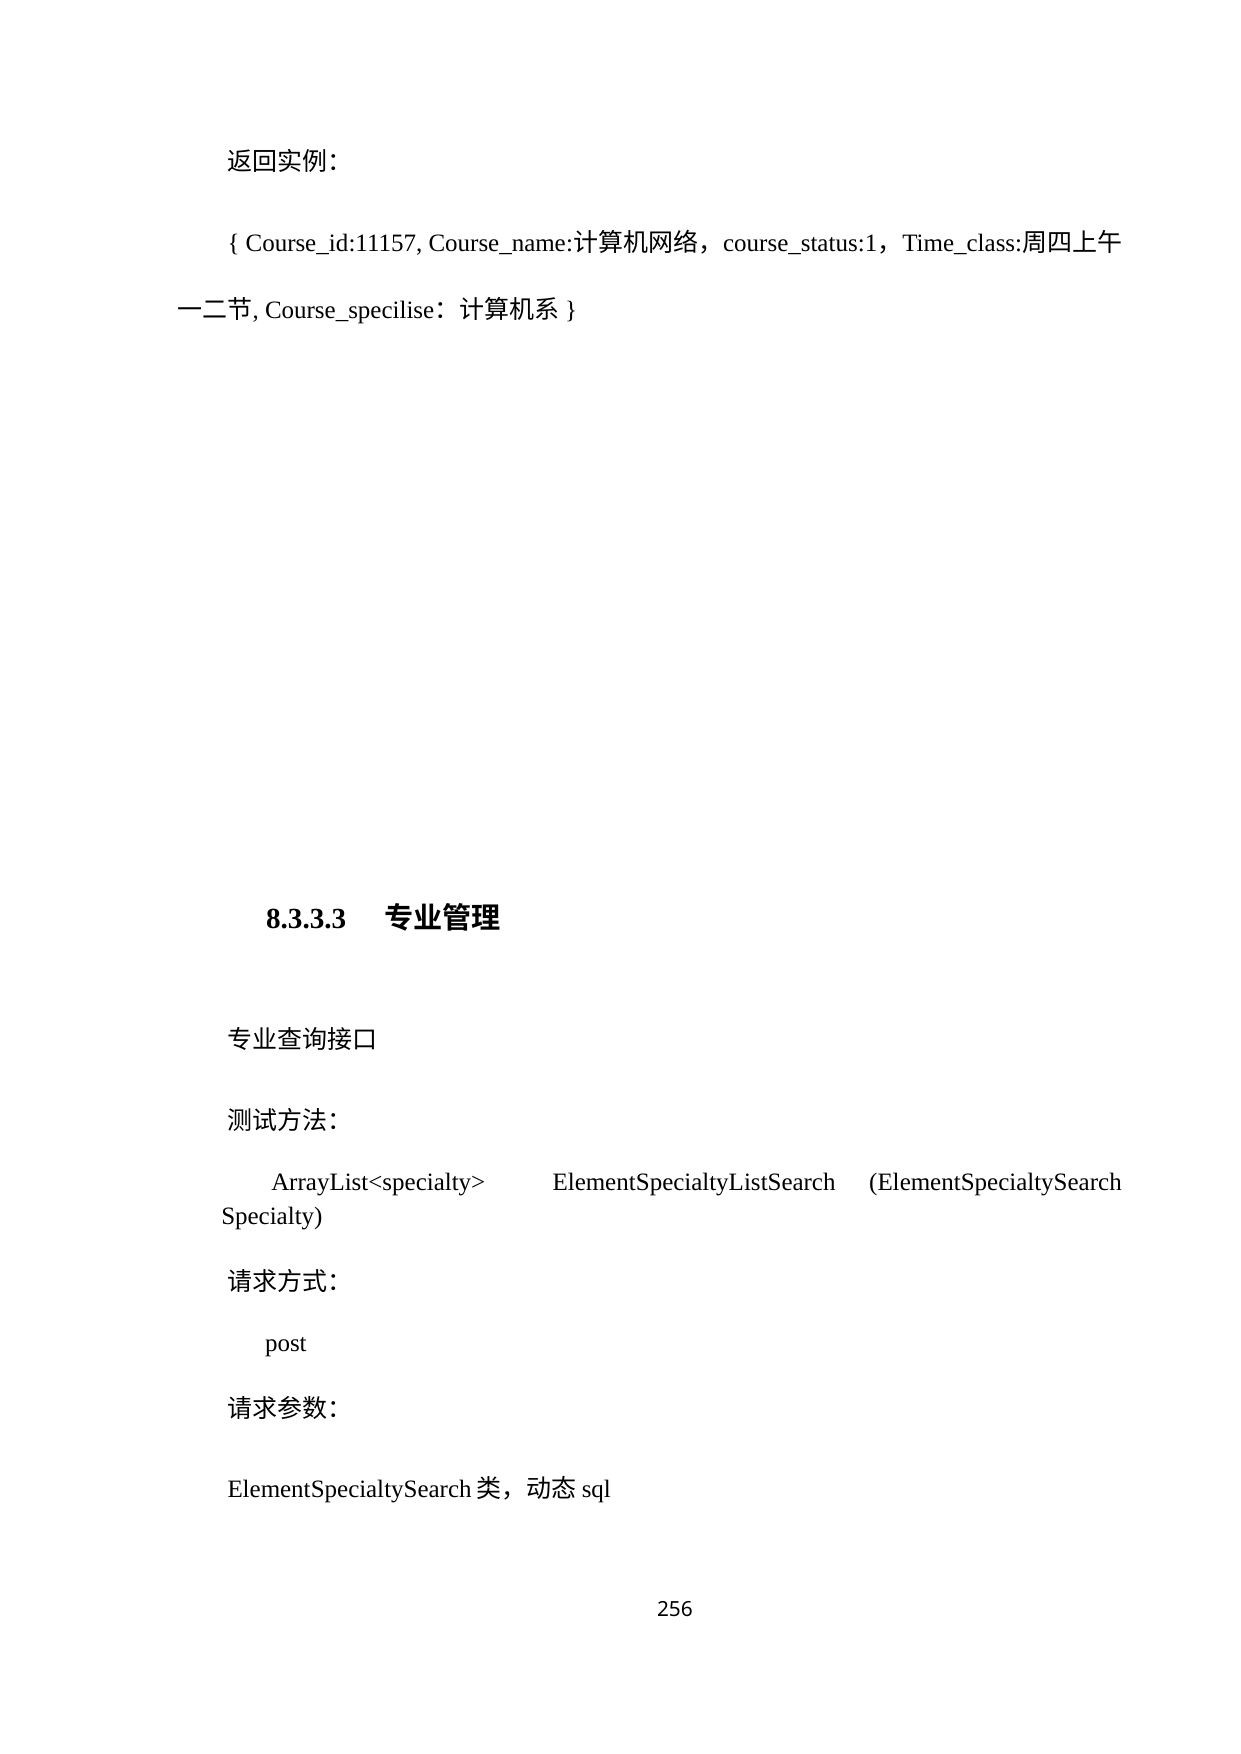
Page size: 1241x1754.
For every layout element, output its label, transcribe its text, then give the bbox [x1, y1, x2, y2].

text 专业查询接口 [177, 1004, 1122, 1072]
text ElementSpecialtySearch类，动态sql [177, 1453, 1122, 1521]
text 返回实例： [177, 126, 1122, 194]
text 测试方法： [177, 1084, 1122, 1152]
text 请求方式： [177, 1245, 1122, 1313]
subtitle 专业管理 [266, 882, 1122, 950]
text { Course_id:11157, Course_name:计算机网络，course_status:1，Time_class:周四上午一二节, Course_specilise：计算机系 } [177, 206, 1122, 342]
text ArrayList<specialty> ElementSpecialtyListSearch (ElementSpecialtySearch Specialty) [221, 1165, 1122, 1233]
text 请求参数： [177, 1372, 1122, 1440]
text post [177, 1326, 1122, 1360]
